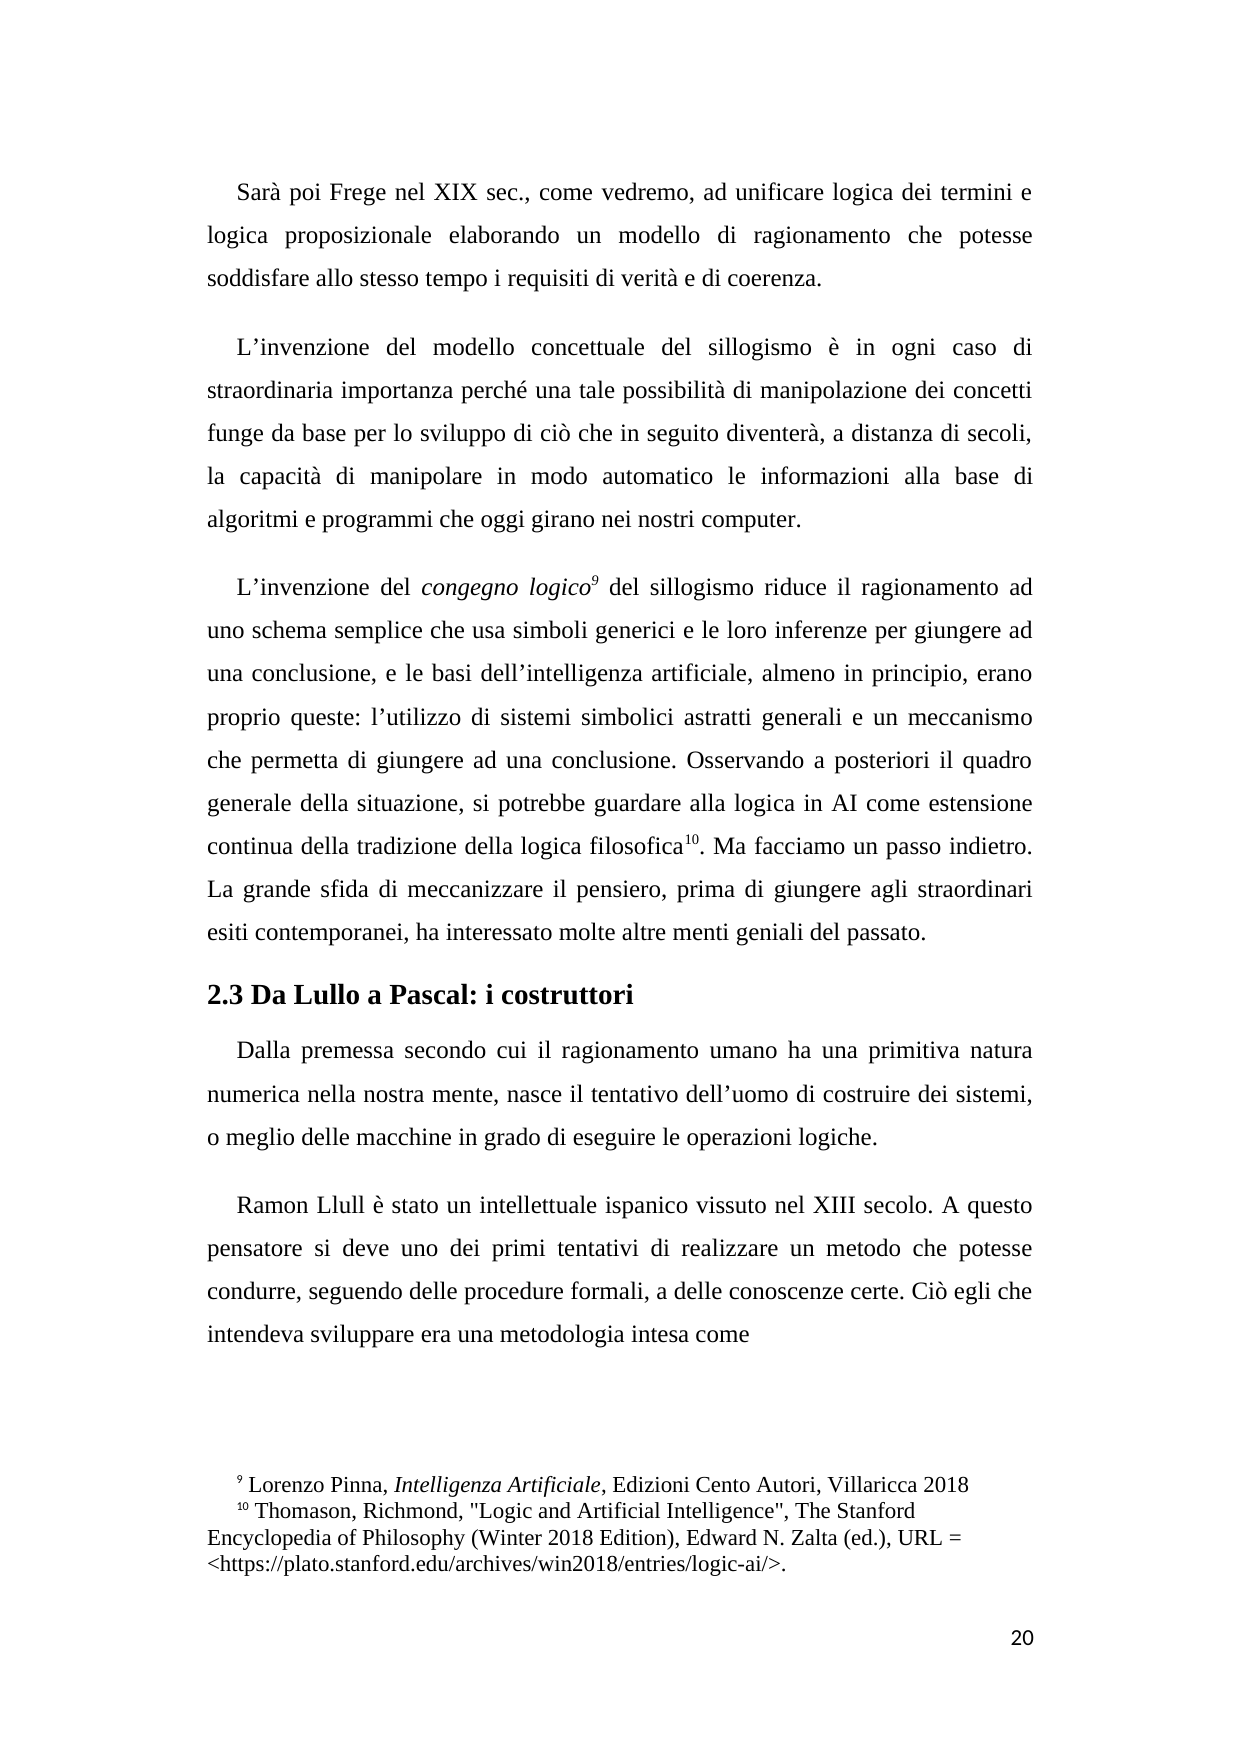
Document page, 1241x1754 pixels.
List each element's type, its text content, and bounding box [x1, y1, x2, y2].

text L’invenzione del modello concettuale del sillogismo è in ogni caso di straordinaria importanza perché una tale possibilità di manipolazione dei concetti funge da base per lo sviluppo di ciò che in seguito diventerà, a distanza di secoli, la capacità di manipolare in modo automatico le informazioni alla base di algoritmi e programmi che oggi girano nei nostri computer. [207, 332, 1033, 533]
text L’invenzione del congegno logico del sillogismo riduce il ragionamento ad uno schema semplice che usa simboli generici e le loro inferenze per giungere ad una conclusione, e le basi dell’intelligenza artificiale, almeno in principio, erano proprio queste: l’utilizzo di sistemi simbolici astratti generali e un meccanismo che permetta di giungere ad una conclusione. Osservando a posteriori il quadro generale della situazione, si potrebbe guardare alla logica in AI come estensione continua della tradizione della logica filosofica. Ma facciamo un passo indietro. La grande sfida di meccanizzare il pensiero, prima di giungere agli straordinari esiti contemporanei, ha interessato molte altre menti geniali del passato. [207, 572, 1033, 946]
text Dalla premessa secondo cui il ragionamento umano ha una primitiva natura numerica nella nostra mente, nasce il tentativo dell’uomo di costruire dei sistemi, o meglio delle macchine in grado di eseguire le operazioni logiche. [207, 1036, 1033, 1151]
text Sarà poi Frege nel XIX sec., come vedremo, ad unificare logica dei termini e logica proposizionale elaborando un modello di ragionamento che potesse soddisfare allo stesso tempo i requisiti di verità e di coerenza. [207, 177, 1033, 292]
text Ramon Llull è stato un intellettuale ispanico vissuto nel XIII secolo. A questo pensatore si deve uno dei primi tentativi di realizzare un metodo che potesse condurre, seguendo delle procedure formali, a delle conoscenze certe. Ciò egli che intendeva sviluppare era una metodologia intesa come [207, 1190, 1033, 1348]
subtitle 2.3 Da Lullo a Pascal: i costruttori [207, 977, 1033, 1011]
